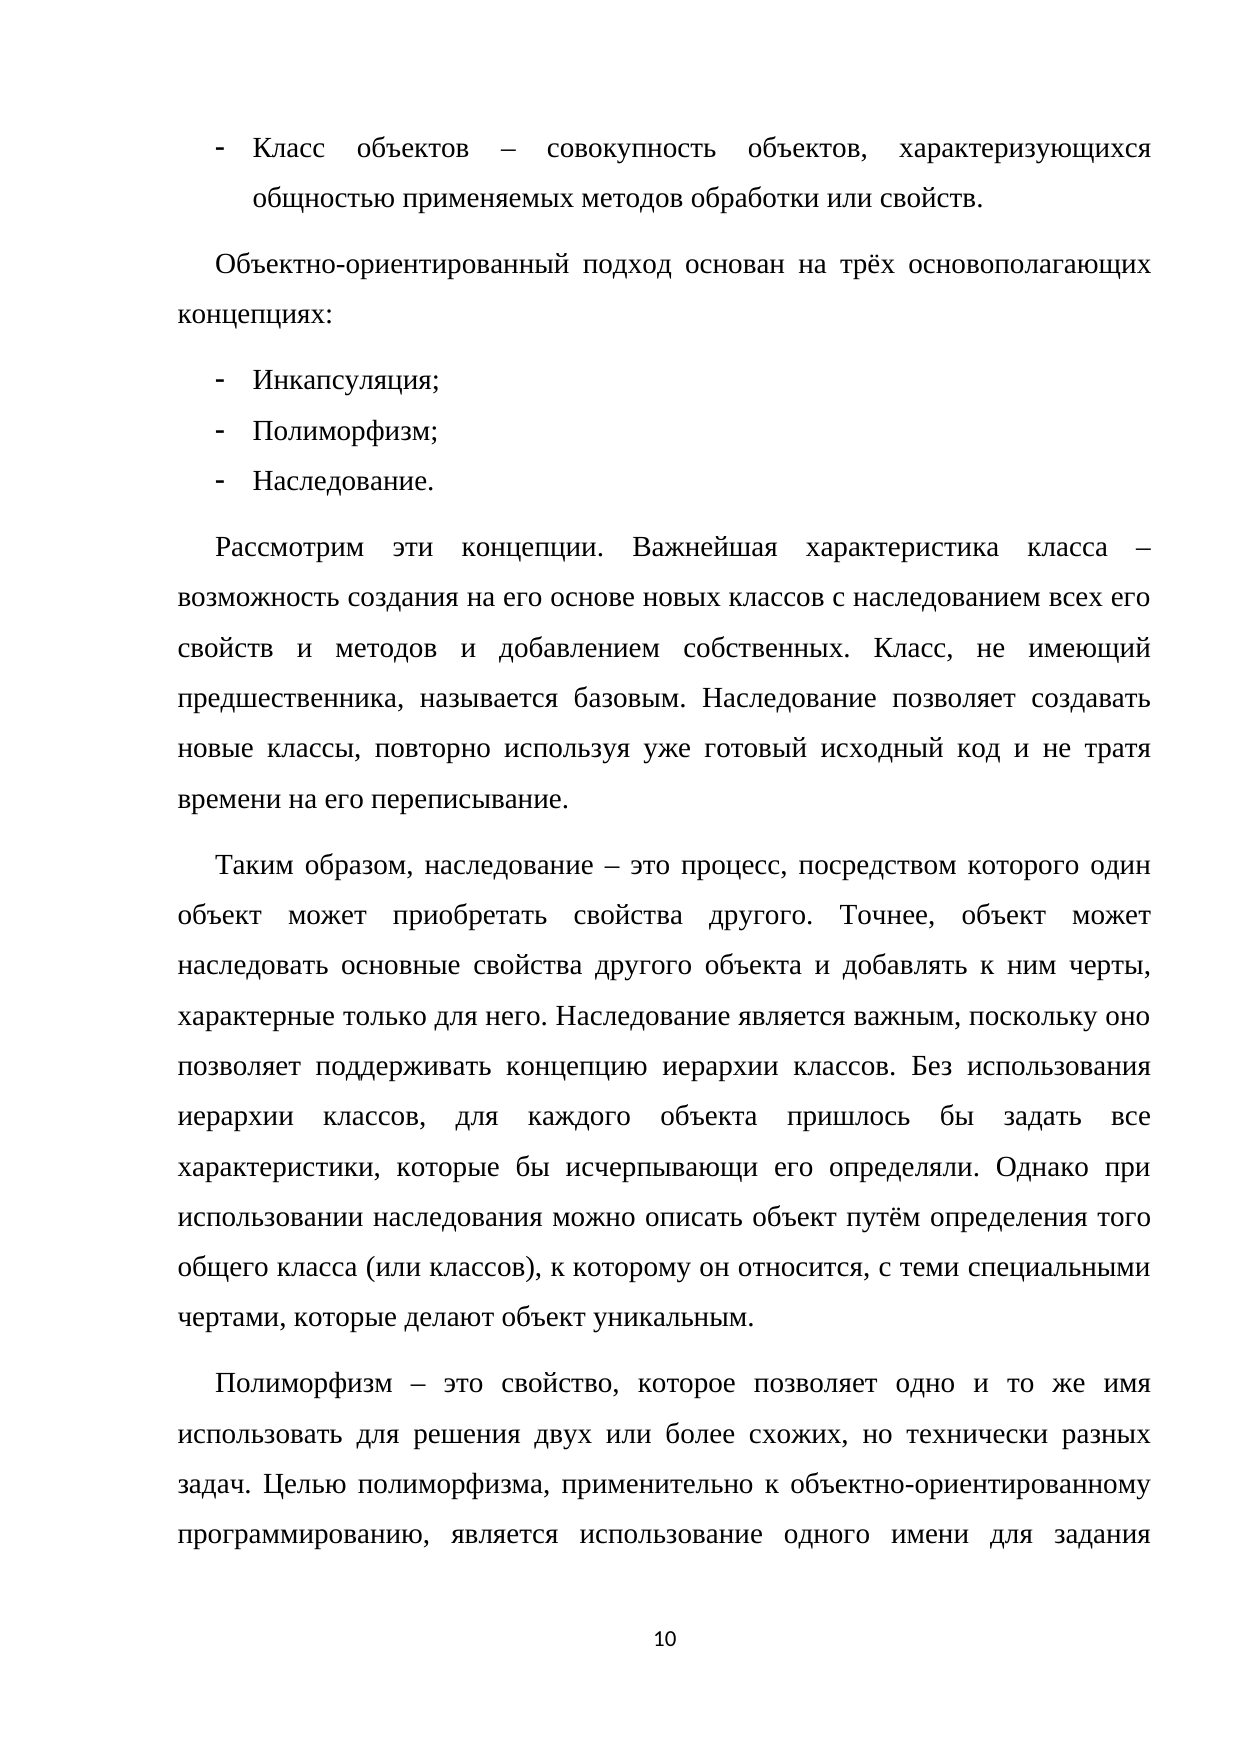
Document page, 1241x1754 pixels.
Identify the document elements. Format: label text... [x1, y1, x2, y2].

list Наследование. [215, 463, 1152, 497]
list Полиморфизм; [215, 413, 1152, 446]
text Таким образом, наследование – это процесс, посредством которого один объект может приобретать свойства другого. Точнее, объект может наследовать основные свойства другого объекта и добавлять к ним черты, характерные только для него. Наследование является важным, поскольку оно позволяет поддерживать концепцию иерархии классов. Без использования иерархии классов, для каждого объекта пришлось бы задать все характеристики, которые бы исчерпывающи его определяли. Однако при использовании наследования можно описать объект путём определения того общего класса (или классов), к которому он относится, с теми специальными чертами, которые делают объект уникальным. [177, 847, 1152, 1333]
list Инкапсуляция; [215, 362, 1152, 396]
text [177, 1366, 1152, 1550]
text Рассмотрим эти концепции. Важнейшая характеристика класса – возможность создания на его основе новых классов с наследованием всех его свойств и методов и добавлением собственных. Класс, не имеющий предшественника, называется базовым. Наследование позволяет создавать новые классы, повторно используя уже готовый исходный код и не тратя времени на его переписывание. [177, 529, 1152, 814]
text Объектно-ориентированный подход основан на трёх основополагающих концепциях: [177, 246, 1152, 330]
list Класс объектов – совокупность объектов, характеризующихся общностью применяемых методов обработки или свойств. [215, 130, 1152, 214]
